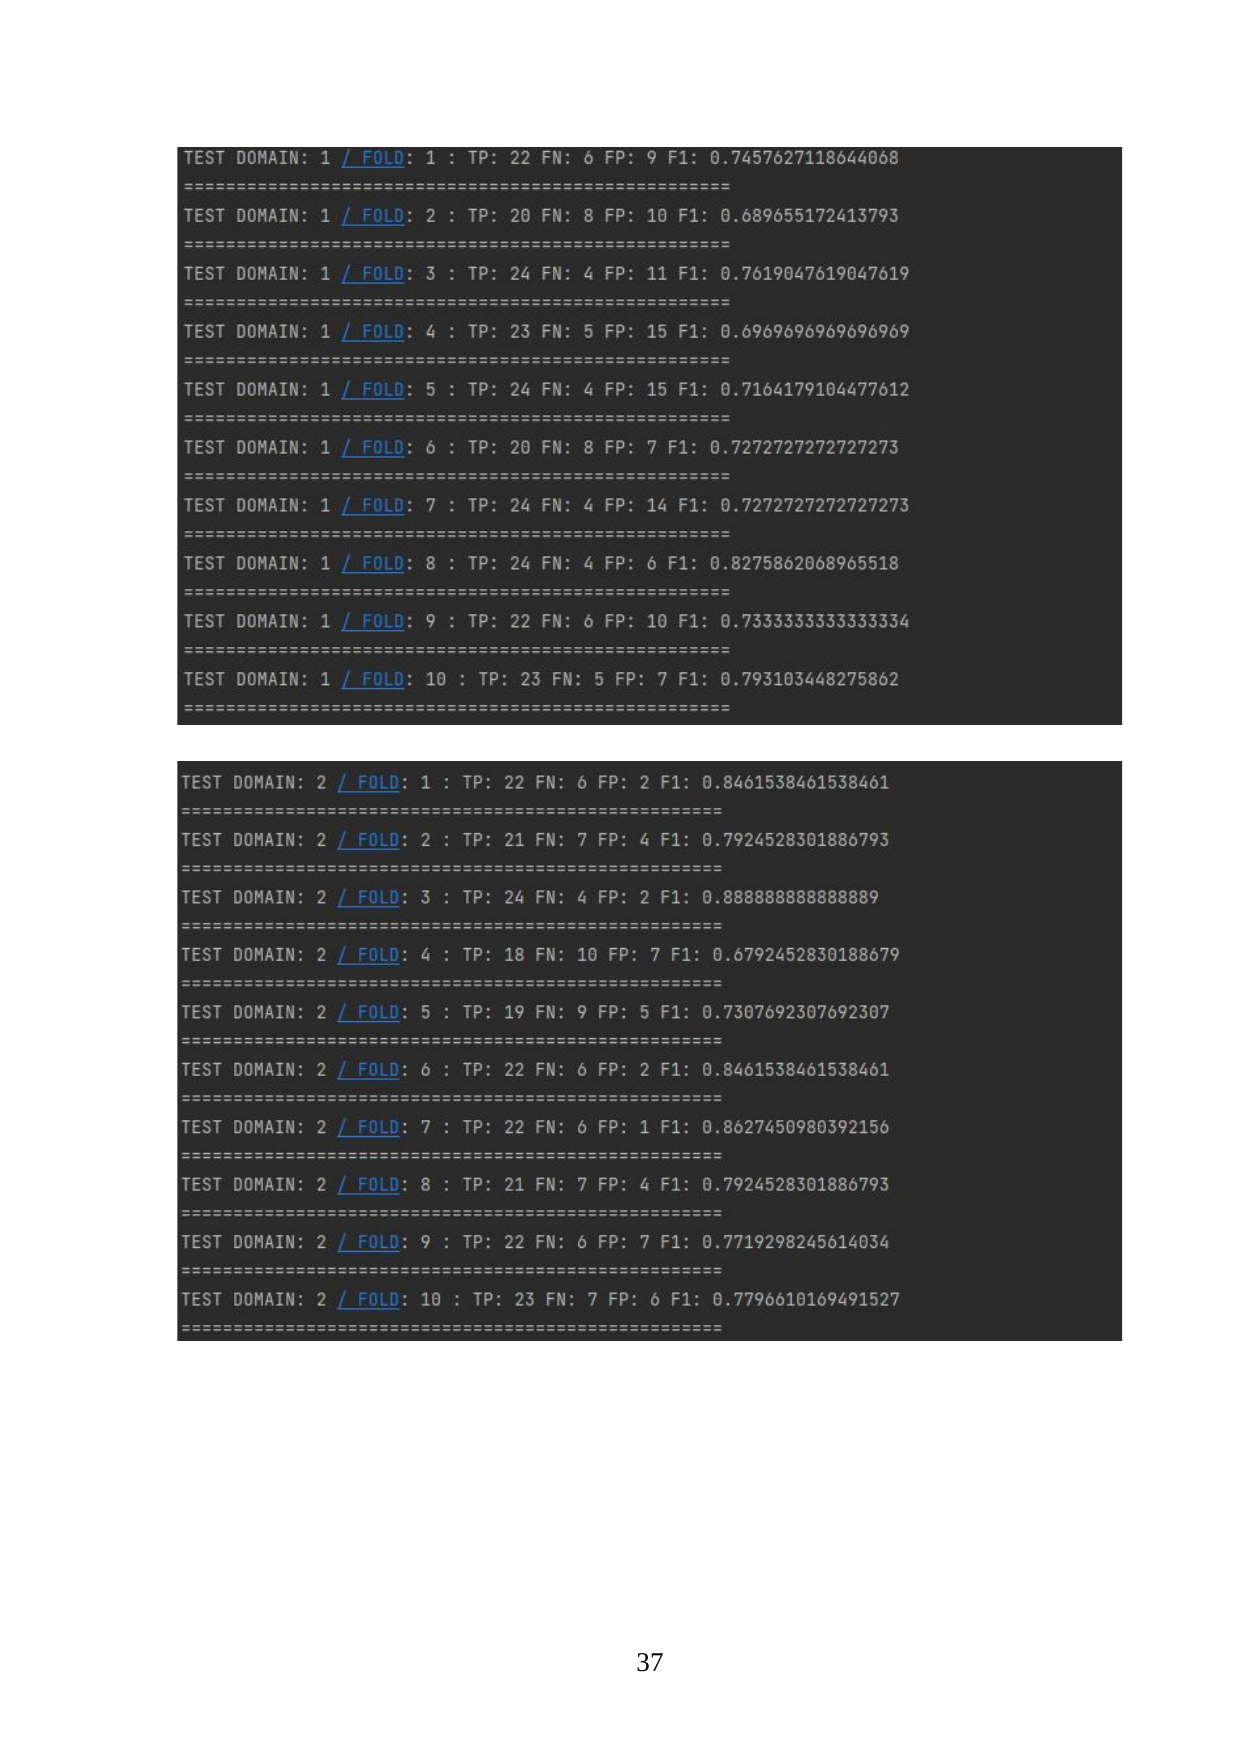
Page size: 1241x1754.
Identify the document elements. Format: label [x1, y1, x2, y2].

picture [177, 147, 1123, 725]
picture [177, 761, 1123, 1341]
